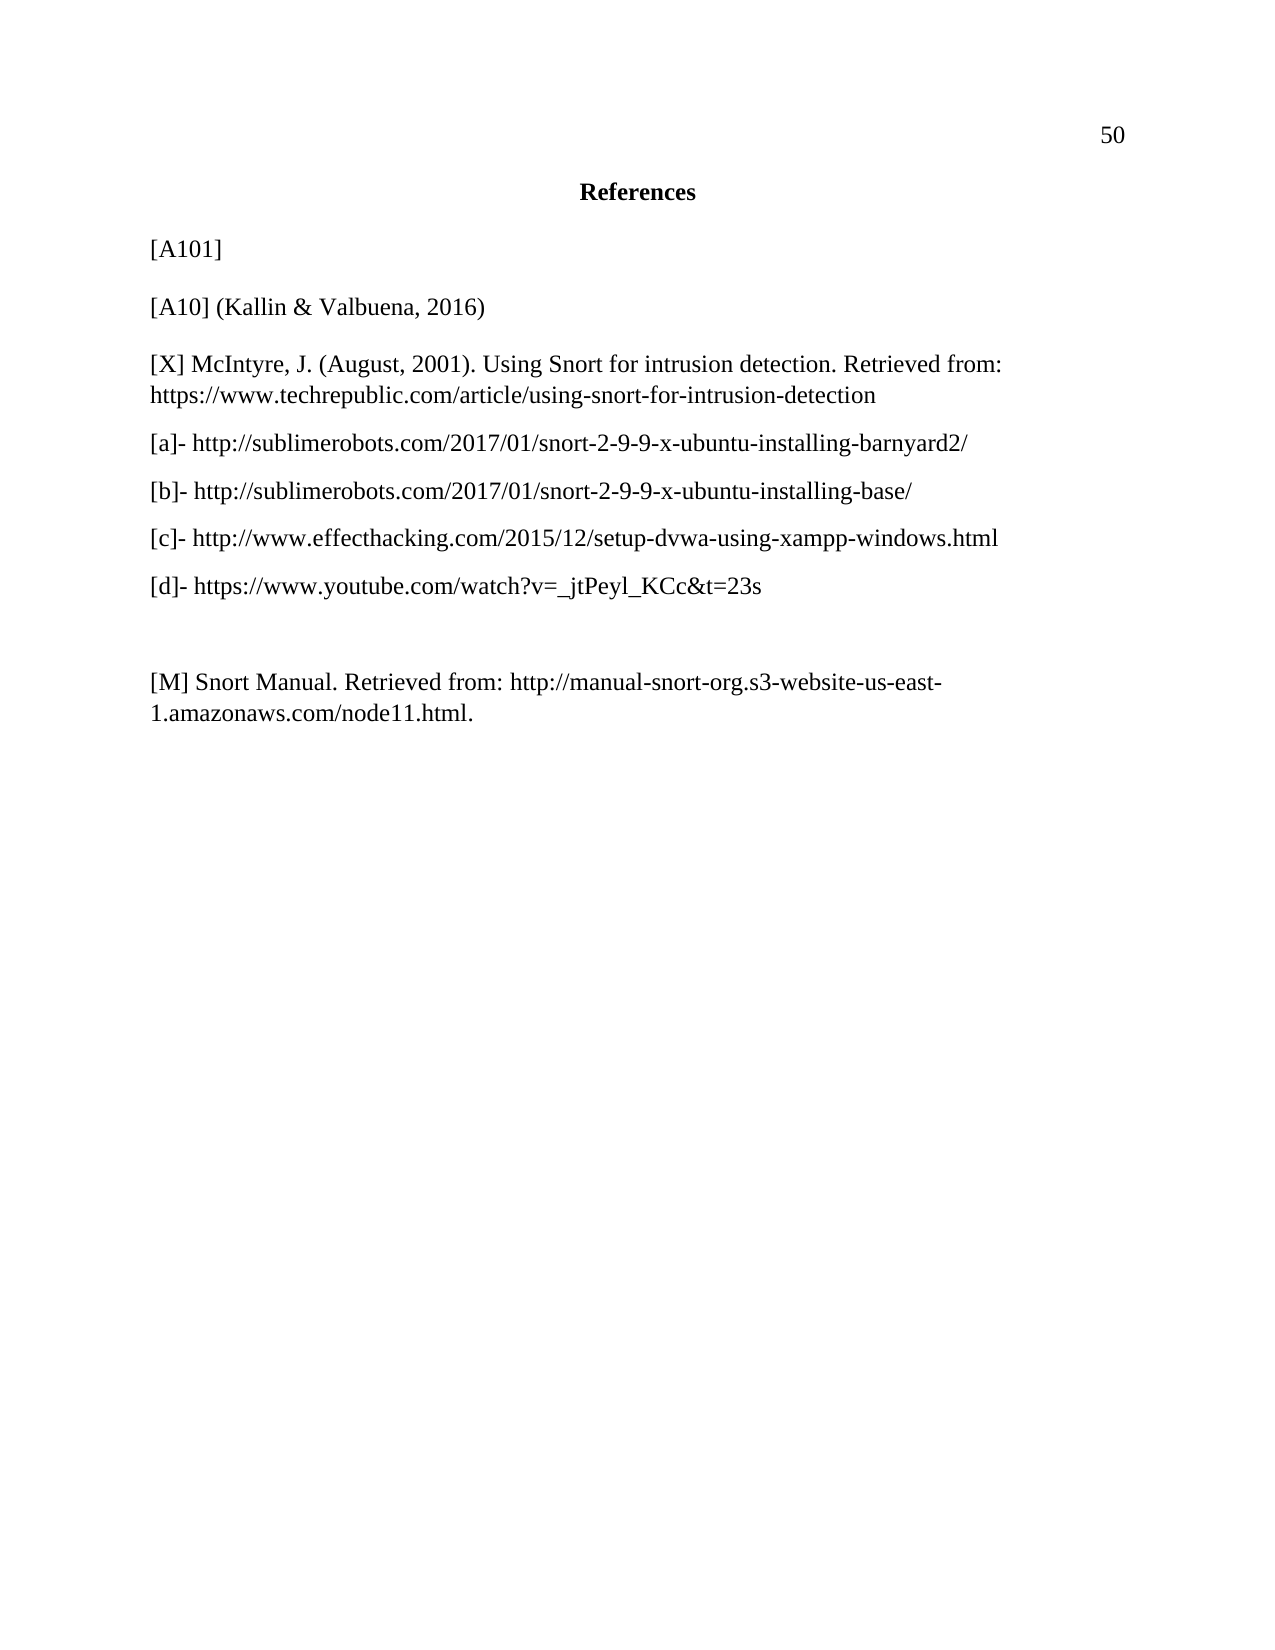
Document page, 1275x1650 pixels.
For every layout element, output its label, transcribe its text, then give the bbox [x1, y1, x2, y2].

text [c]- http://www.effecthacking.com/2015/12/setup-dvwa-using-xampp-windows.html [150, 523, 1125, 552]
text [A10] (Kallin & Valbuena, 2016) [150, 292, 1125, 321]
text [a]- http://sublimerobots.com/2017/01/snort-2-9-9-x-ubuntu-installing-barnyard2/ [150, 428, 1125, 457]
text [M] Snort Manual. Retrieved from: http://manual-snort-org.s3-website-us-east-1.amazonaws.com/node11.html. [150, 667, 1125, 726]
text [b]- http://sublimerobots.com/2017/01/snort-2-9-9-x-ubuntu-installing-base/ [150, 476, 1125, 504]
text [A101] [150, 234, 1125, 263]
text References [150, 177, 1125, 206]
text [X] McIntyre, J. (August, 2001). Using Snort for intrusion detection. Retrieved from: https://www.techrepublic.com/article/using-snort-for-intrusion-detection [150, 349, 1125, 409]
text [d]- https://www.youtube.com/watch?v=_jtPeyl_KCc&t=23s [150, 571, 1125, 600]
